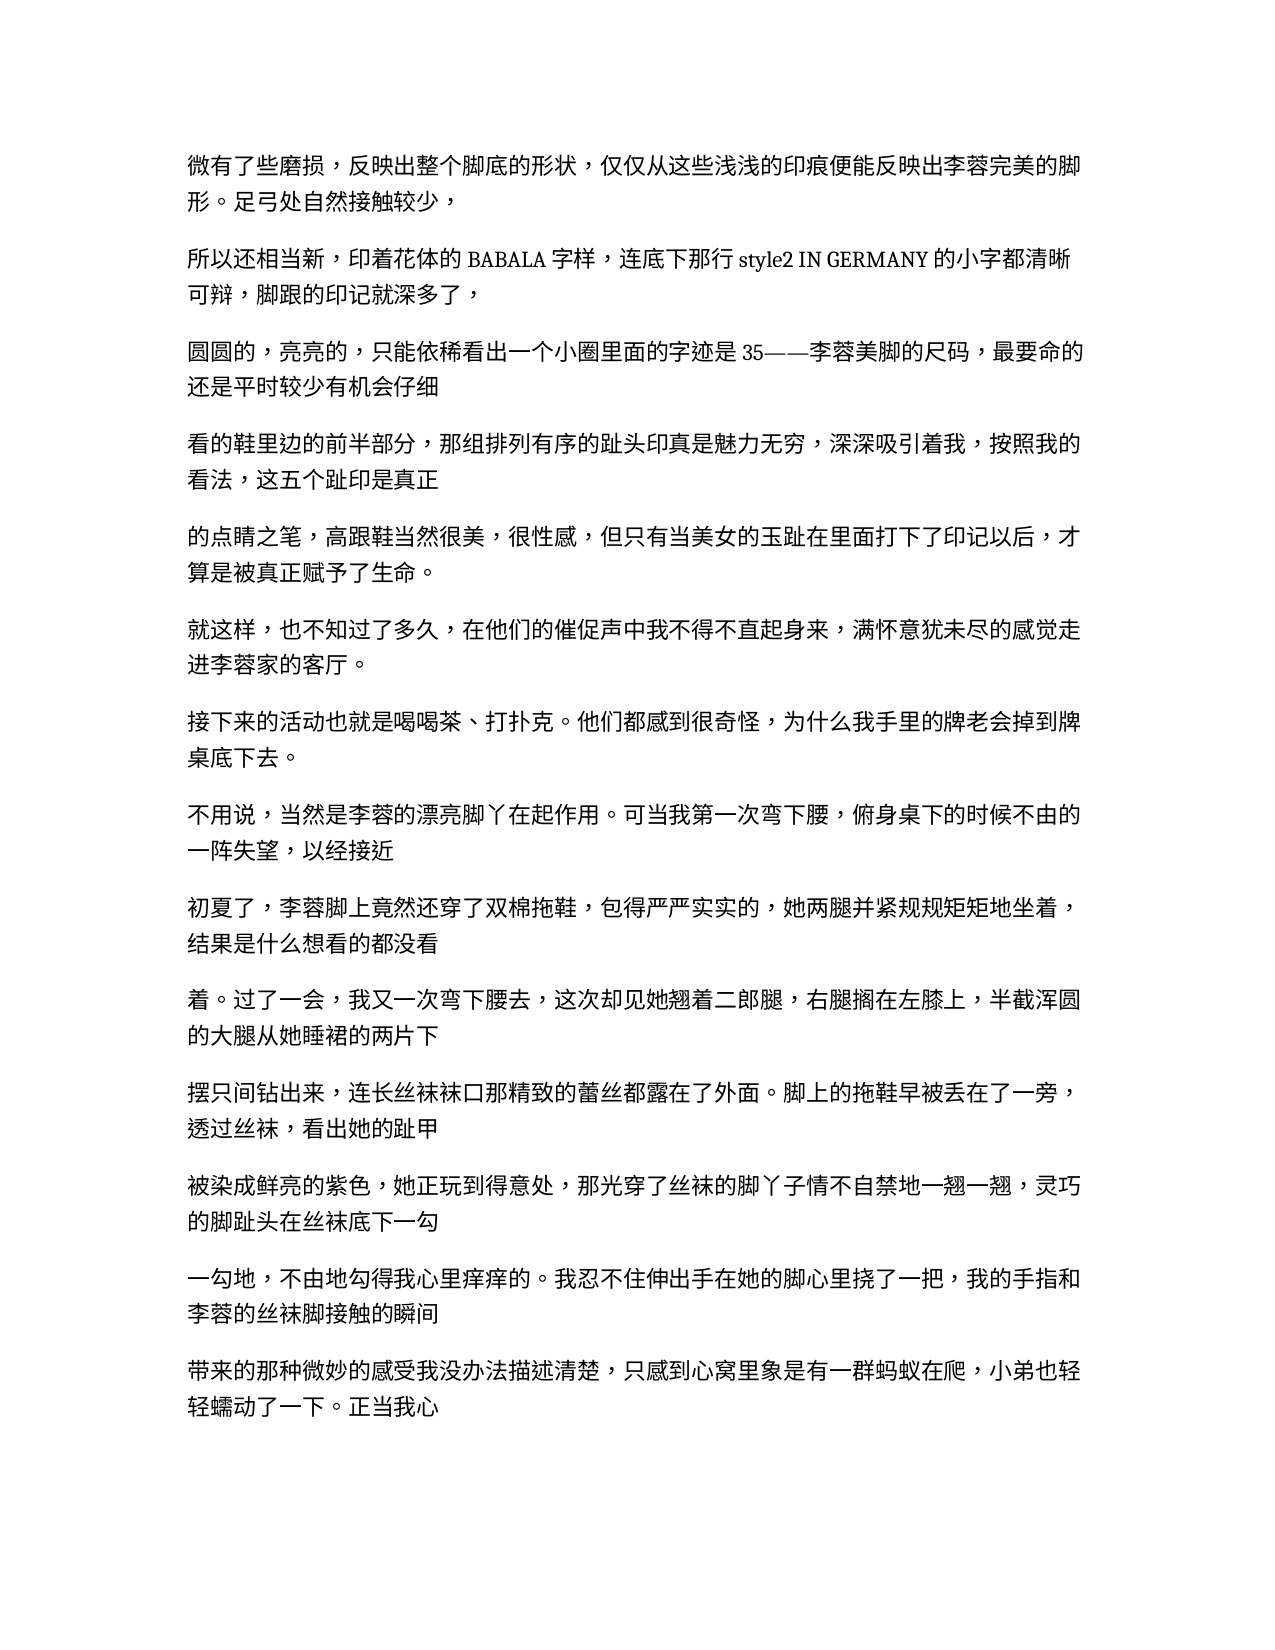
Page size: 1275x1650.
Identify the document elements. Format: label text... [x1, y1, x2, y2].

text 看的鞋里边的前半部分，那组排列有序的趾头印真是魅力无穷，深深吸引着我，按照我的看法，这五个趾印是真正 [187, 428, 1087, 495]
text 微有了些磨损，反映出整个脚底的形状，仅仅从这些浅浅的印痕便能反映出李蓉完美的脚形。足弓处自然接触较少， [187, 150, 1087, 217]
text 被染成鲜亮的紫色，她正玩到得意处，那光穿了丝袜的脚丫子情不自禁地一翘一翘，灵巧的脚趾头在丝袜底下一勾 [187, 1170, 1087, 1237]
text 一勾地，不由地勾得我心里痒痒的。我忍不住伸出手在她的脚心里挠了一把，我的手指和李蓉的丝袜脚接触的瞬间 [187, 1262, 1087, 1330]
text 接下来的活动也就是喝喝茶、打扑克。他们都感到很奇怪，为什么我手里的牌老会掉到牌桌底下去。 [187, 706, 1087, 773]
text 圆圆的，亮亮的，只能依稀看出一个小圈里面的字迹是35——李蓉美脚的尺码，最要命的还是平时较少有机会仔细 [187, 335, 1087, 403]
text 着。过了一会，我又一次弯下腰去，这次却见她翘着二郎腿，右腿搁在左膝上，半截浑圆的大腿从她睡裙的两片下 [187, 984, 1087, 1052]
text 就这样，也不知过了多久，在他们的催促声中我不得不直起身来，满怀意犹未尽的感觉走进李蓉家的客厅。 [187, 613, 1087, 681]
text 带来的那种微妙的感受我没办法描述清楚，只感到心窝里象是有一群蚂蚁在爬，小弟也轻轻蠕动了一下。正当我心 [187, 1355, 1087, 1422]
text 不用说，当然是李蓉的漂亮脚丫在起作用。可当我第一次弯下腰，俯身桌下的时候不由的一阵失望，以经接近 [187, 799, 1087, 866]
text 初夏了，李蓉脚上竟然还穿了双棉拖鞋，包得严严实实的，她两腿并紧规规矩矩地坐着，结果是什么想看的都没看 [187, 892, 1087, 959]
text 的点睛之笔，高跟鞋当然很美，很性感，但只有当美女的玉趾在里面打下了印记以后，才算是被真正赋予了生命。 [187, 521, 1087, 588]
text 摆只间钻出来，连长丝袜袜口那精致的蕾丝都露在了外面。脚上的拖鞋早被丢在了一旁，透过丝袜，看出她的趾甲 [187, 1077, 1087, 1144]
text 所以还相当新，印着花体的BABALA字样，连底下那行style2 IN GERMANY 的小字都清晰可辩，脚跟的印记就深多了， [187, 243, 1087, 310]
